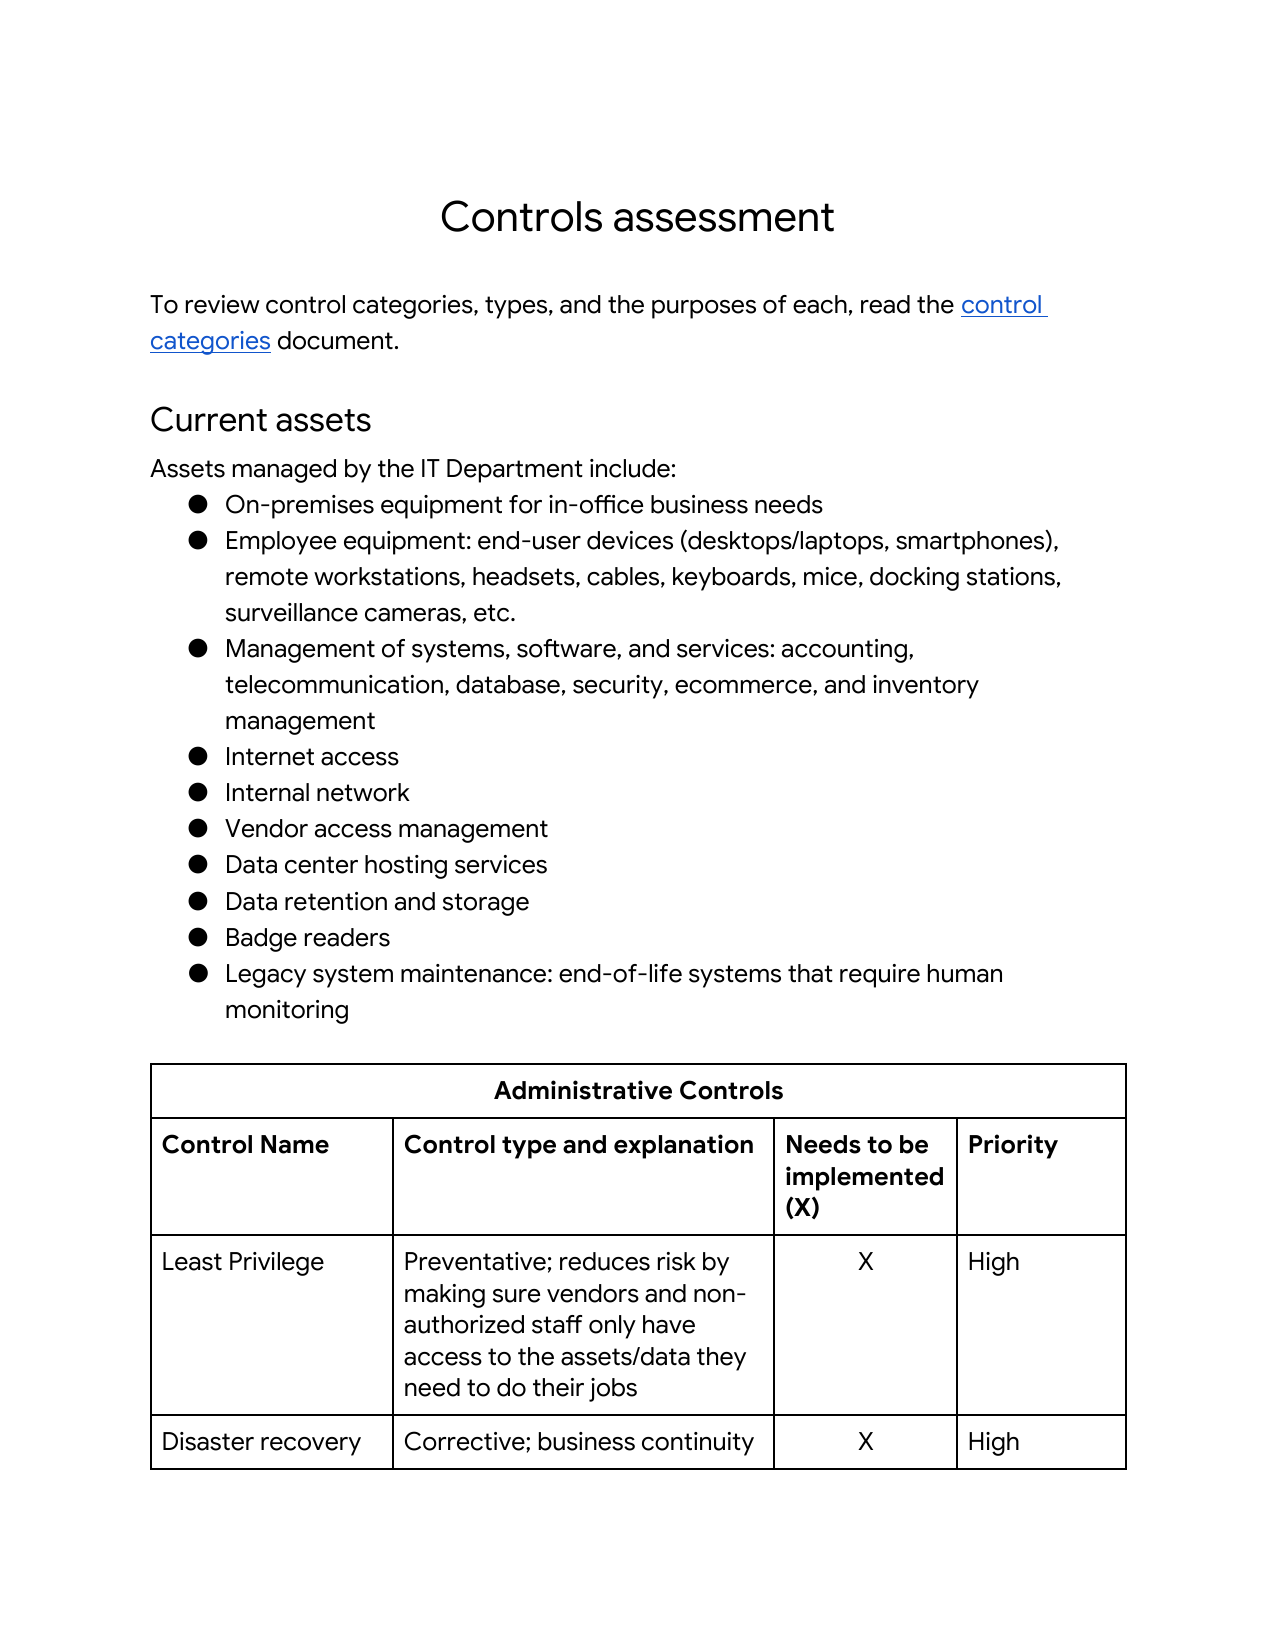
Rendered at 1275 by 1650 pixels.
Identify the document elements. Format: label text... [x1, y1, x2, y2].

table_cell Priority [958, 1119, 1125, 1234]
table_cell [394, 1416, 773, 1468]
table_cell Control Name [152, 1119, 392, 1234]
list On-premises equipment for in-office business needs [187, 489, 1125, 521]
list Data retention and storage [187, 886, 1125, 917]
table_cell Disaster recovery plans [152, 1416, 392, 1468]
table_cell X [775, 1416, 956, 1468]
table_cell Preventative; reduces risk by making sure vendors and non-authorized staff only have access to the assets/data they need to do their jobs [394, 1236, 773, 1414]
table_cell Least Privilege [152, 1236, 392, 1414]
table_cell Control type and explanation [394, 1119, 773, 1234]
table_cell Needs to be implemented (X) [775, 1119, 956, 1234]
list Legacy system maintenance: end-of-life systems that require human monitoring [187, 958, 1125, 1025]
text Assets managed by the IT Department include: [150, 453, 1125, 484]
list Vendor access management [187, 814, 1125, 845]
table_header Administrative Controls [152, 1065, 1125, 1117]
subtitle Controls assessment [150, 192, 1125, 244]
list Internal network [187, 778, 1125, 809]
list Management of systems, software, and services: accounting, telecommunication, database, security, ecommerce, and inventory management [187, 633, 1125, 737]
list Badge readers [187, 922, 1125, 953]
table_cell X [775, 1236, 956, 1414]
list Internet access [187, 742, 1125, 773]
text To review control categories, types, and the purposes of each, read the control categories document. [150, 289, 1125, 357]
subtitle Current assets [150, 399, 1125, 441]
table_cell High [958, 1416, 1125, 1468]
table_cell High [958, 1236, 1125, 1414]
list Employee equipment: end-user devices (desktops/laptops, smartphones), remote workstations, headsets, cables, keyboards, mice, docking stations, surveillance cameras, etc. [187, 525, 1125, 629]
list Data center hosting services [187, 850, 1125, 881]
